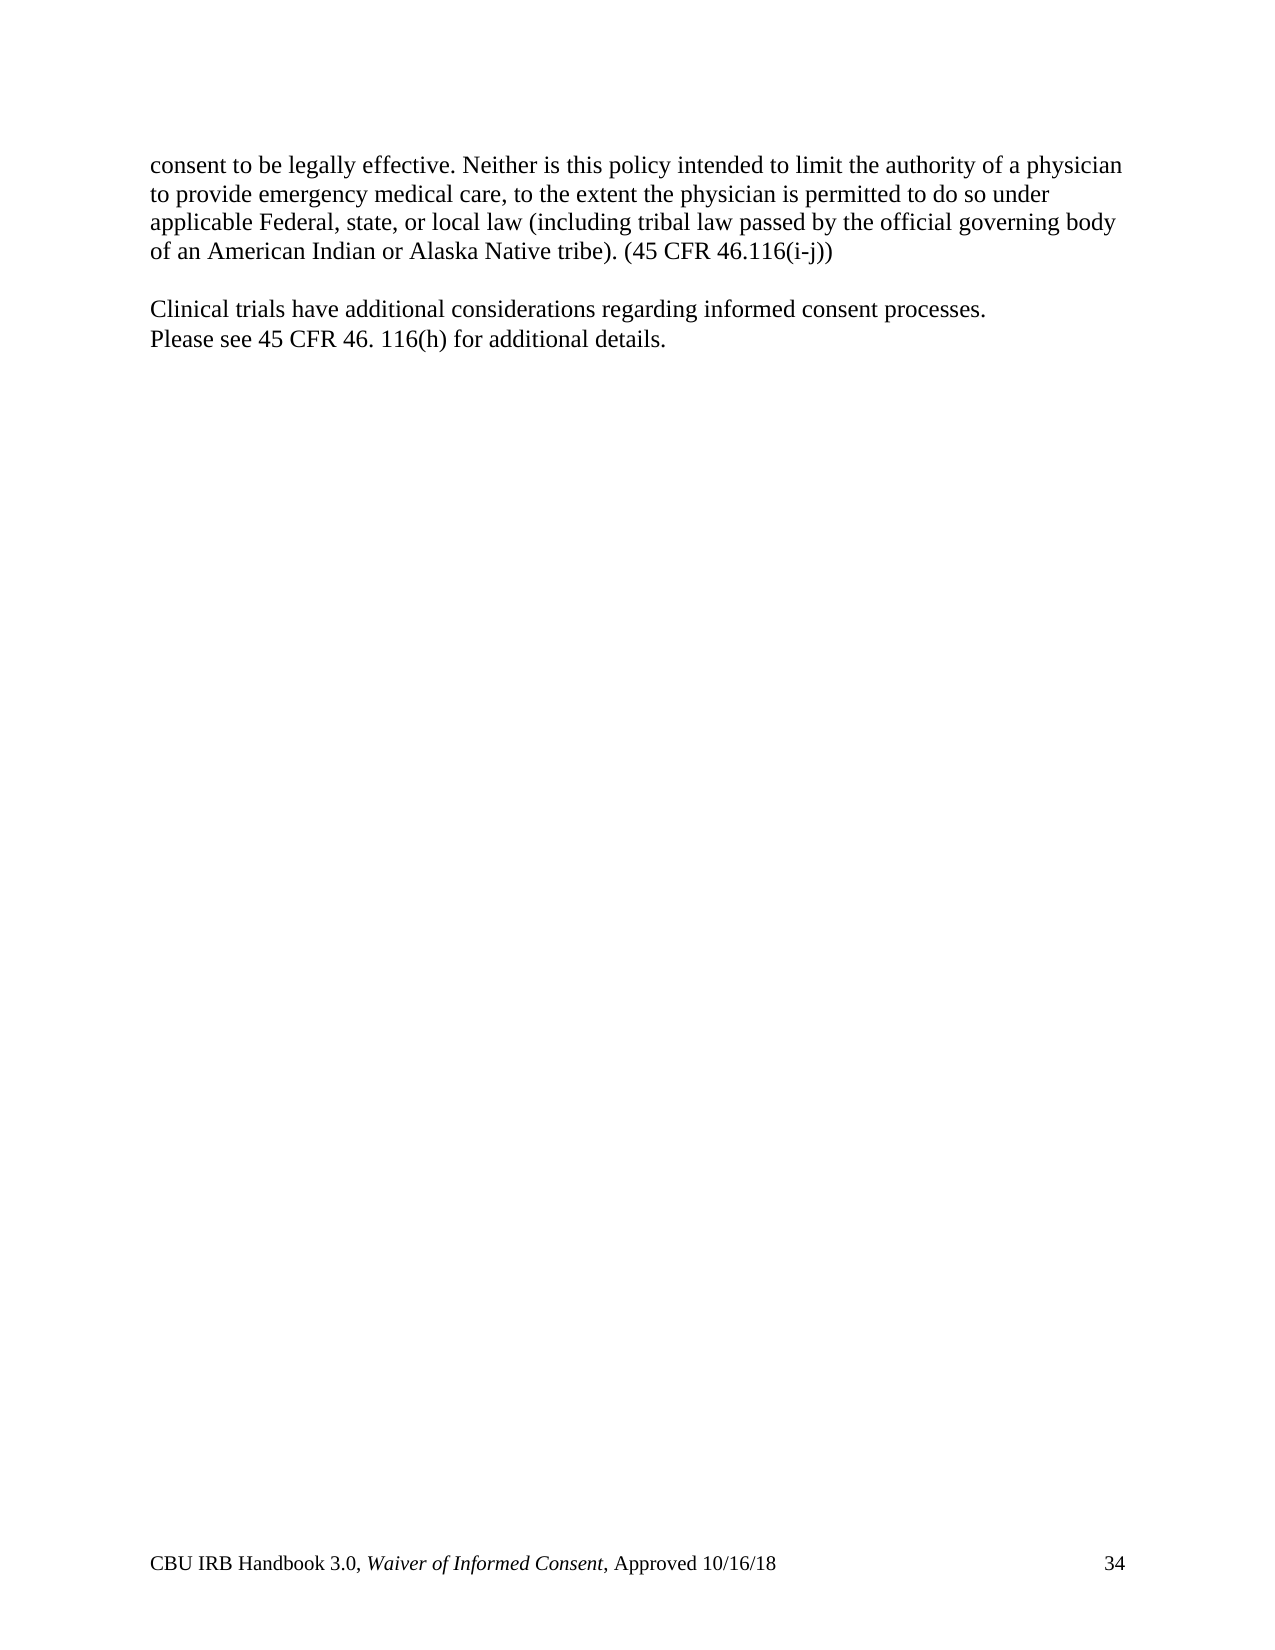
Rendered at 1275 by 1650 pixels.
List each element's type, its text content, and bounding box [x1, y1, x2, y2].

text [150, 150, 1125, 265]
text Clinical trials have additional considerations regarding informed consent processes. [150, 294, 1124, 323]
text Please see 45 CFR 46. 116(h) for additional details. [150, 324, 1124, 352]
